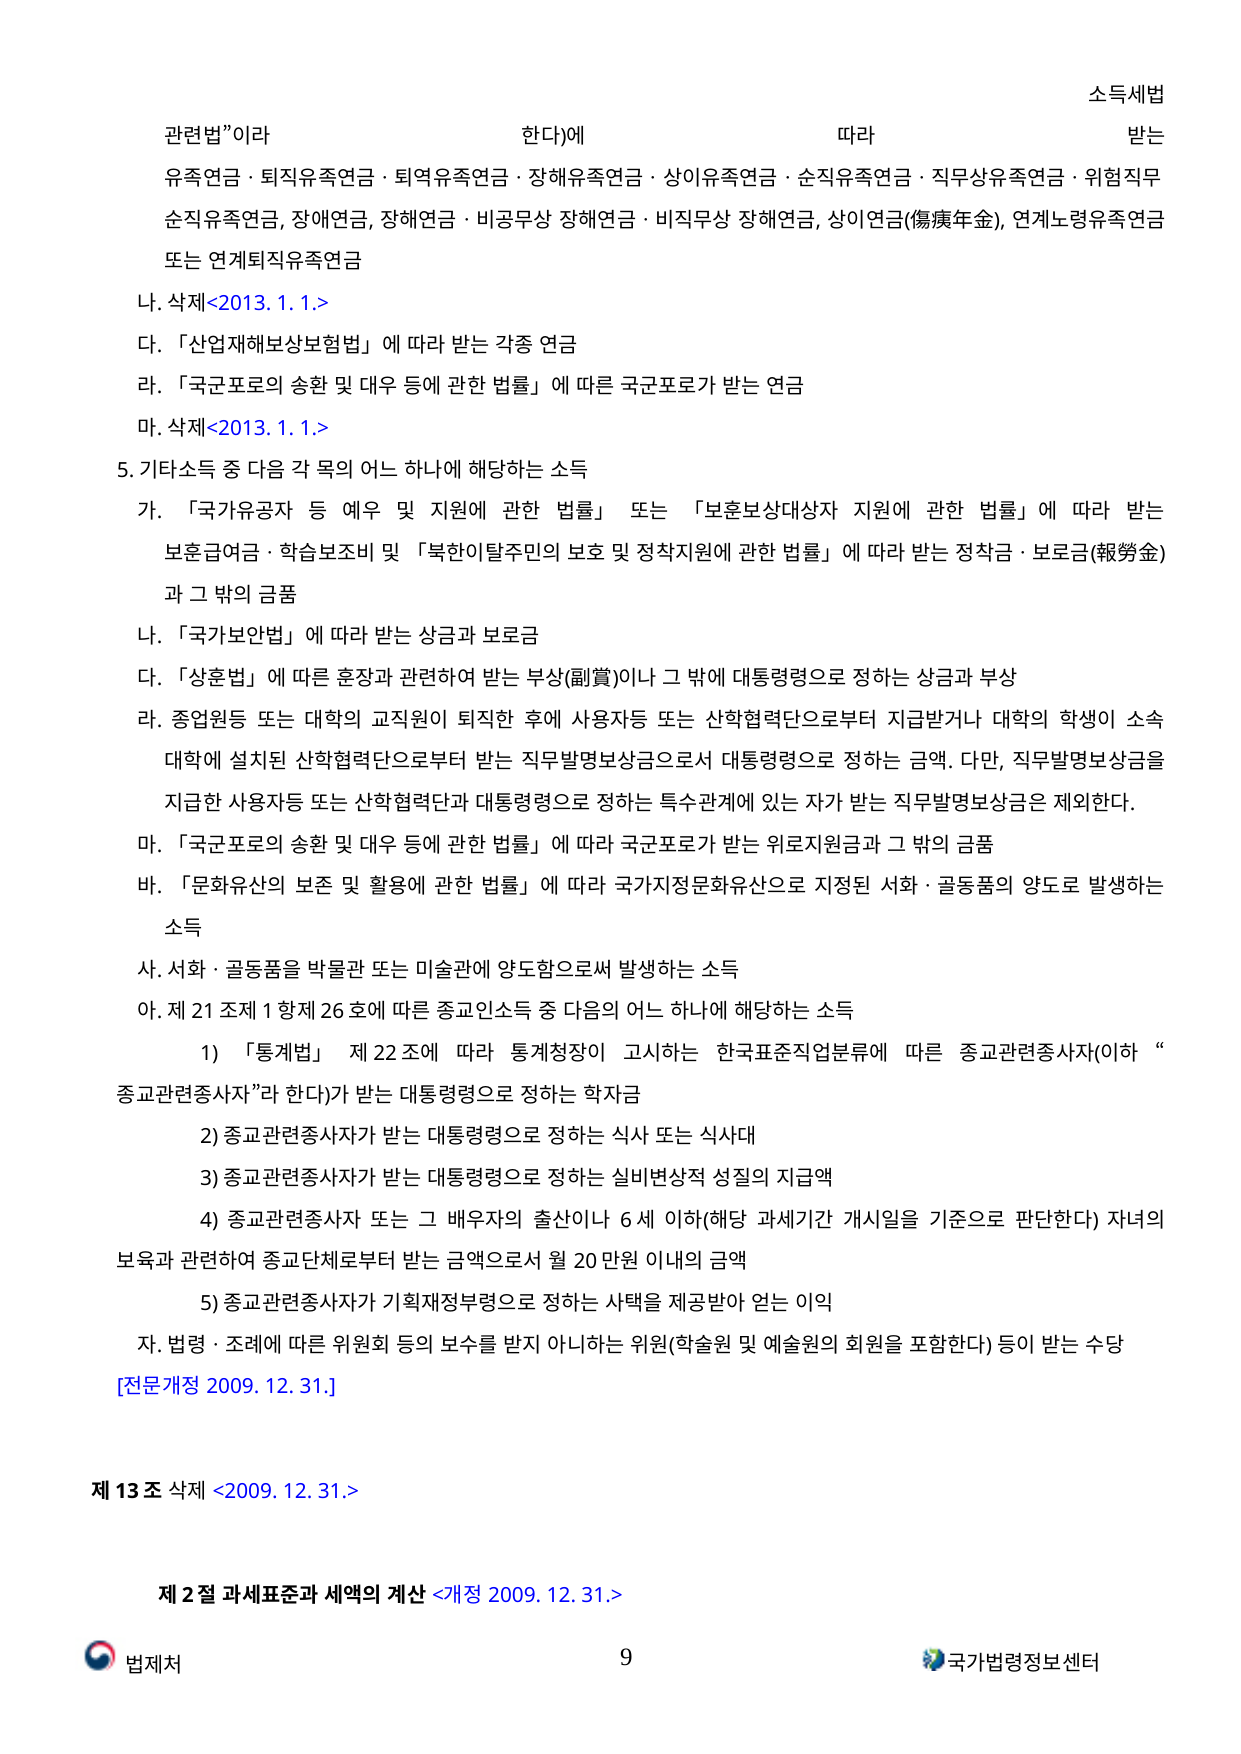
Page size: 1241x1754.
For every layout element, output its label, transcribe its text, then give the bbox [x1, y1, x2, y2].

text 5) 종교관련종사자가 기획재정부령으로 정하는 사택을 제공받아 얻는 이익 [117, 1275, 1165, 1317]
text 제13조 삭제 <2009. 12. 31.> [92, 1462, 1165, 1504]
text 4) 종교관련종사자 또는 그 배우자의 출산이나 6세 이하(해당 과세기간 개시일을 기준으로 판단한다) 자녀의 보육과 관련하여 종교단체로부터 받는 금액으로서 월 20만원 이내의 금액 [117, 1192, 1165, 1275]
text 3) 종교관련종사자가 받는 대통령령으로 정하는 실비변상적 성질의 지급액 [117, 1150, 1165, 1192]
picture [75, 1637, 126, 1673]
text 제2절 과세표준과 세액의 계산 <개정 2009. 12. 31.> [158, 1567, 1165, 1608]
text 2) 종교관련종사자가 받는 대통령령으로 정하는 식사 또는 식사대 [117, 1108, 1165, 1150]
text 마. 삭제<2013. 1. 1.> [137, 400, 1165, 442]
text 나. 「국가보안법」에 따라 받는 상금과 보로금 [137, 608, 1165, 650]
text 5. 기타소득 중 다음 각 목의 어느 하나에 해당하는 소득 [117, 442, 1165, 483]
text 사. 서화ㆍ골동품을 박물관 또는 미술관에 양도함으로써 발생하는 소득 [137, 942, 1165, 983]
text 나. 삭제<2013. 1. 1.> [137, 275, 1165, 317]
text 다. 「산업재해보상보험법」에 따라 받는 각종 연금 [137, 317, 1165, 358]
text 마. 「국군포로의 송환 및 대우 등에 관한 법률」에 따라 국군포로가 받는 위로지원금과 그 밖의 금품 [137, 817, 1165, 858]
text 자. 법령ㆍ조례에 따른 위원회 등의 보수를 받지 아니하는 위원(학술원 및 예술원의 회원을 포함한다) 등이 받는 수당 [137, 1317, 1165, 1358]
text 1) 「통계법」 제22조에 따라 통계청장이 고시하는 한국표준직업분류에 따른 종교관련종사자(이하 “종교관련종사자”라 한다)가 받는 대통령령으로 정하는 학자금 [117, 1025, 1165, 1108]
text [전문개정 2009. 12. 31.] [117, 1358, 1165, 1400]
text 다. 「상훈법」에 따른 훈장과 관련하여 받는 부상(副賞)이나 그 밖에 대통령령으로 정하는 상금과 부상 [137, 650, 1165, 692]
text 라. 종업원등 또는 대학의 교직원이 퇴직한 후에 사용자등 또는 산학협력단으로부터 지급받거나 대학의 학생이 소속 대학에 설치된 산학협력단으로부터 받는 직무발명보상금으로서 대통령령으로 정하는 금액. 다만, 직무발명보상금을 지급한 사용자등 또는 산학협력단과 대통령령으로 정하는 특수관계에 있는 자가 받는 직무발명보상금은 제외한다. [137, 692, 1165, 817]
text 가. 「국가유공자 등 예우 및 지원에 관한 법률」 또는 「보훈보상대상자 지원에 관한 법률」에 따라 받는 보훈급여금ㆍ학습보조비 및 「북한이탈주민의 보호 및 정착지원에 관한 법률」에 따라 받는 정착금ㆍ보로금(報勞金)과 그 밖의 금품 [137, 483, 1165, 608]
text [137, 108, 1165, 275]
text 바. 「문화유산의 보존 및 활용에 관한 법률」에 따라 국가지정문화유산으로 지정된 서화ㆍ골동품의 양도로 발생하는 소득 [137, 858, 1165, 942]
picture [892, 1637, 947, 1671]
text 라. 「국군포로의 송환 및 대우 등에 관한 법률」에 따른 국군포로가 받는 연금 [137, 358, 1165, 400]
text 아. 제21조제1항제26호에 따른 종교인소득 중 다음의 어느 하나에 해당하는 소득 [137, 983, 1165, 1025]
